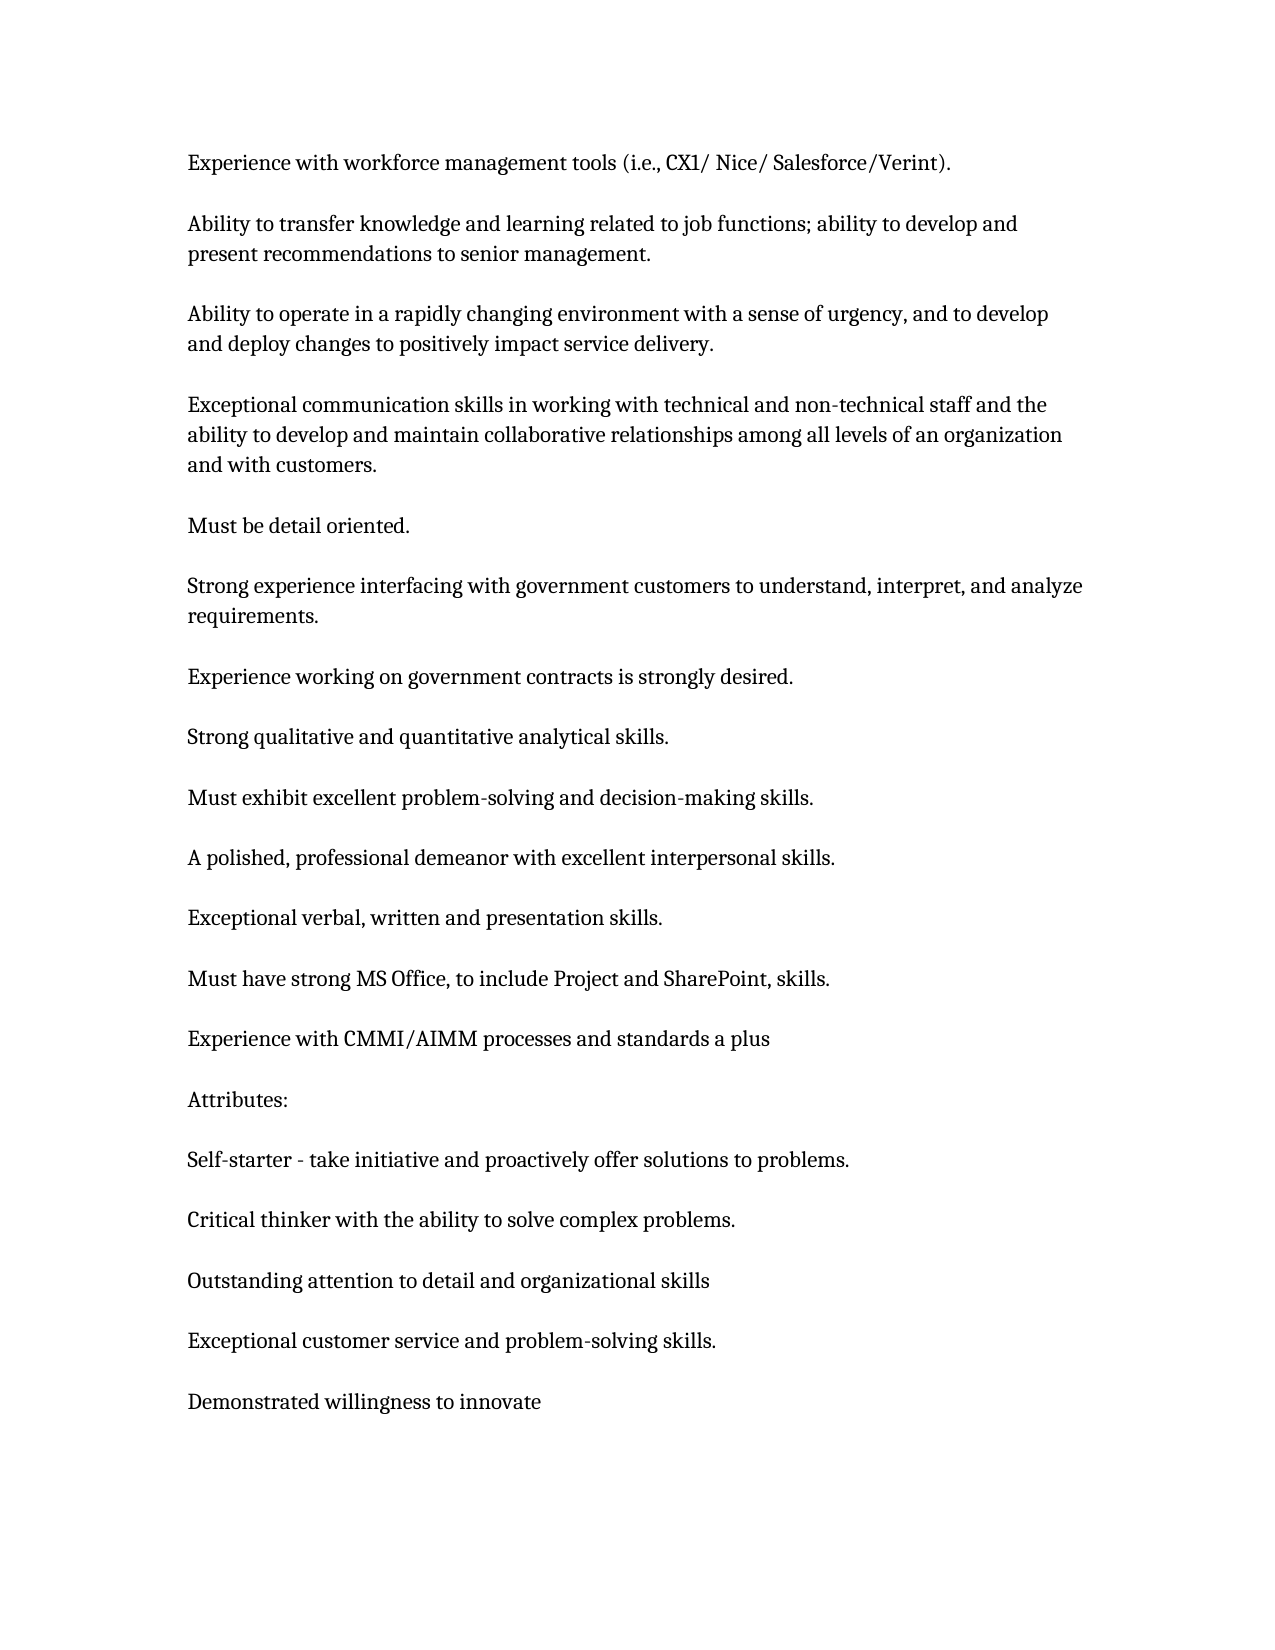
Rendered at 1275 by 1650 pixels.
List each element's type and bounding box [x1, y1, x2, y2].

text [187, 150, 1087, 1475]
